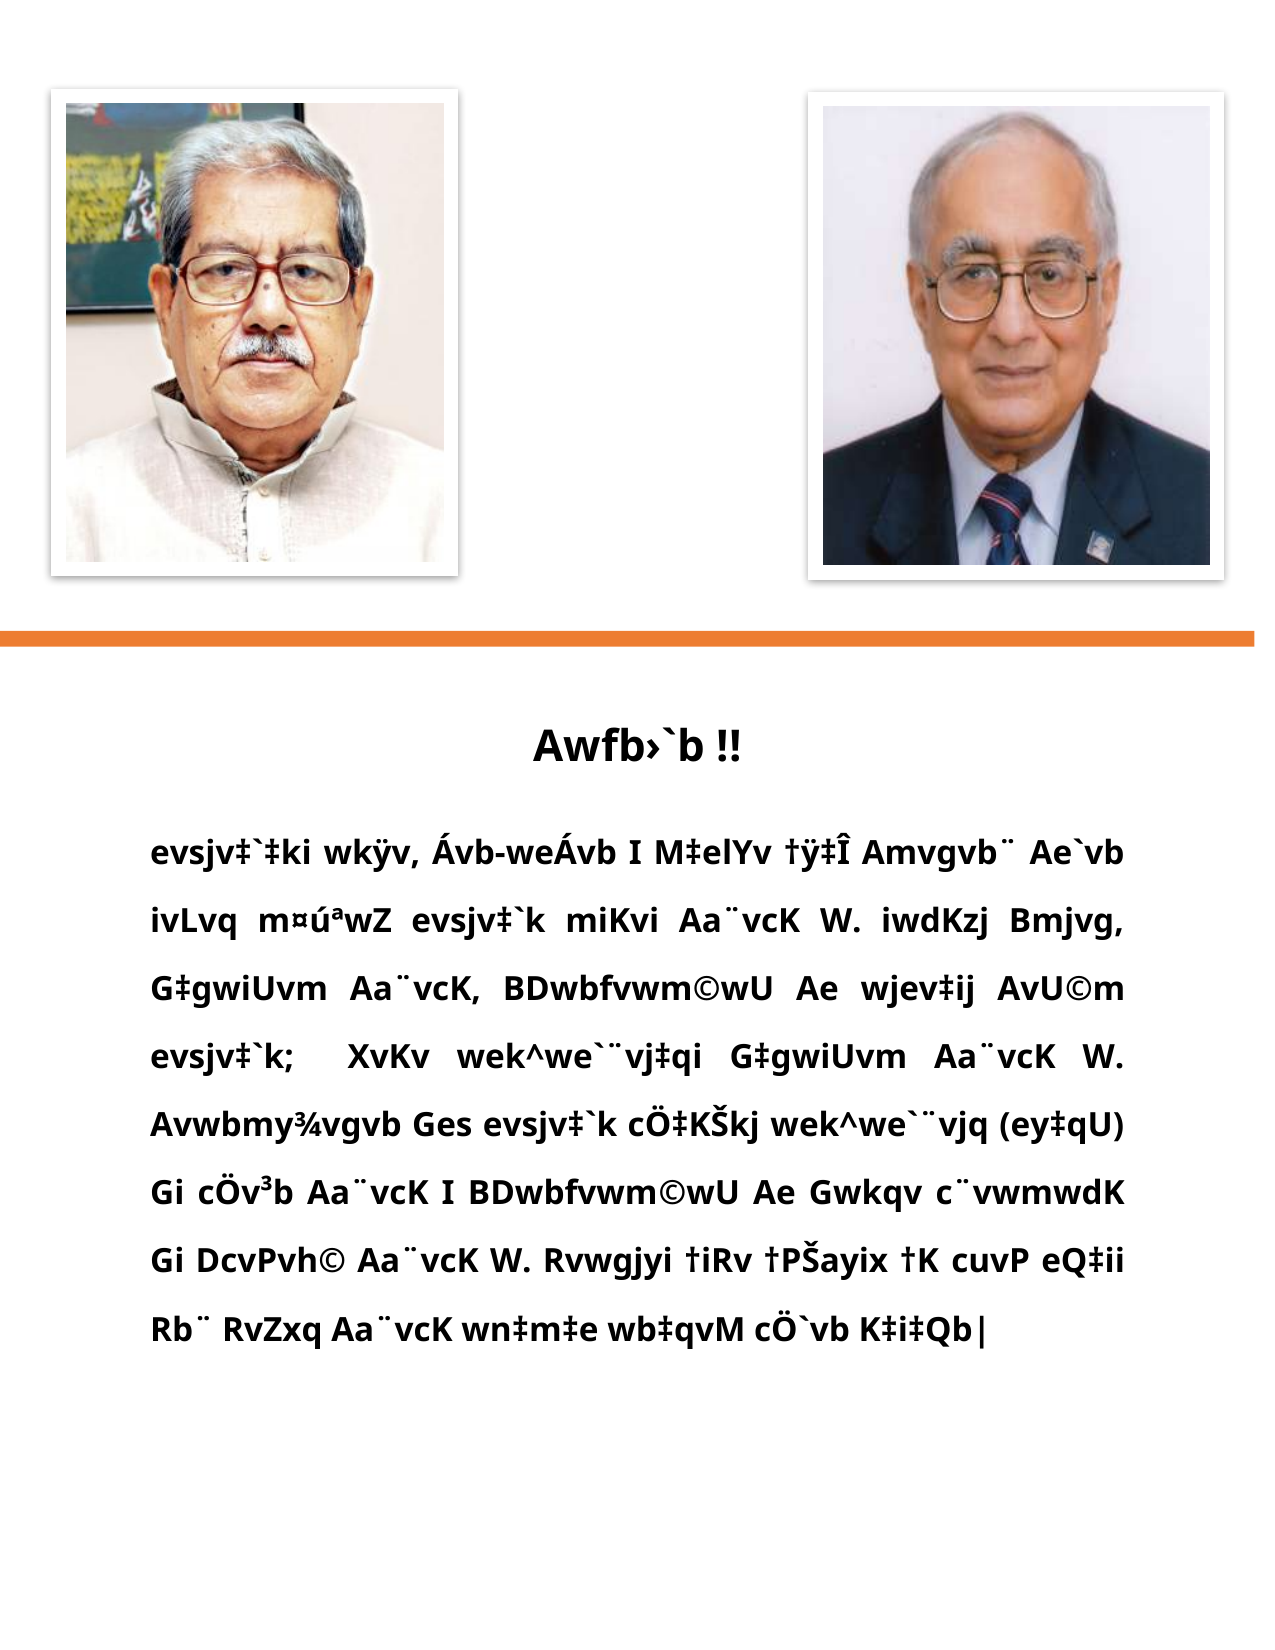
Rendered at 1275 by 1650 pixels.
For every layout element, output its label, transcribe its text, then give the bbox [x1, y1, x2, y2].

text evsjv‡`‡ki wkÿv, Ávb-weÁvb I M‡elYv †ÿ‡Î Amvgvb¨ Ae`vb ivLvq m¤úªwZ evsjv‡`k miKvi Aa¨vcK W. iwdKzj Bmjvg, G‡gwiUvm Aa¨vcK, BDwbfvwmwU Ae wjev‡ij AvUm evsjv‡`k; XvKv wek^we`¨vj‡qi G‡gwiUvm Aa¨vcK W. Avwbmy¾vgvb Ges evsjv‡`k cÖ‡KŠkj wek^we`¨vjq (ey‡qU) Gi cÖv³b Aa¨vcK I BDwbfvwmwU Ae Gwkqv c¨vwmwdK Gi DcvPvh Aa¨vcK W. Rvwgjyi †iRv †PŠayix †K cuvP eQ‡ii Rb¨ RvZxq Aa¨vcK wn‡m‡e wb‡qvM cÖ`vb K‡i‡Qb| [150, 828, 1125, 1351]
text Awfb›`b !! [150, 714, 1125, 774]
picture [66, 103, 444, 562]
picture [823, 106, 1210, 565]
